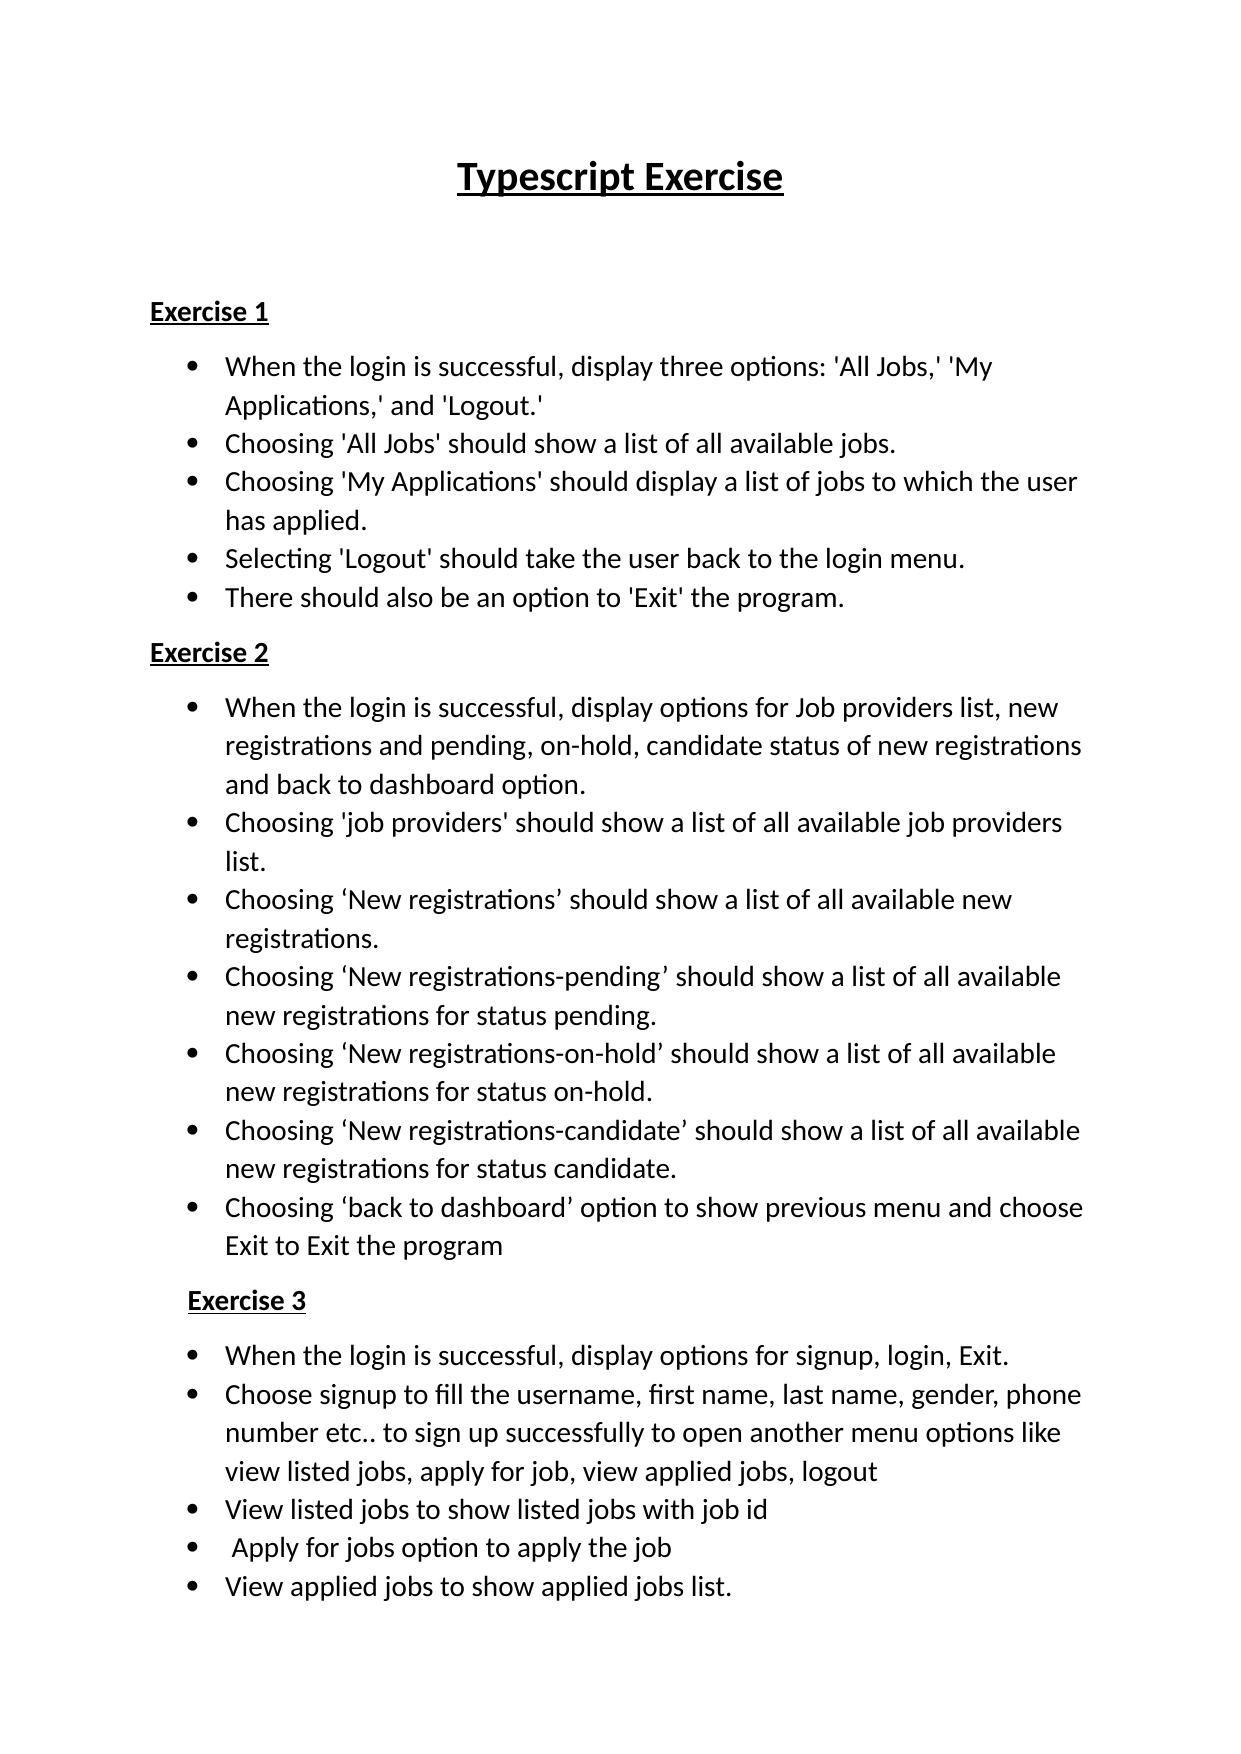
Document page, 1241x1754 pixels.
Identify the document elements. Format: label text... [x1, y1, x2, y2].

list Choosing ‘New registrations-pending’ should show a list of all available new registrations for status pending. [187, 958, 1090, 1032]
list Choosing 'job providers' should show a list of all available job providers list. [187, 804, 1090, 878]
text Exercise 1 [150, 293, 1090, 329]
list Apply for jobs option to apply the job [187, 1529, 1090, 1565]
list Choosing 'All Jobs' should show a list of all available jobs. [187, 425, 1090, 461]
list Choosing ‘New registrations-on-hold’ should show a list of all available new registrations for status on-hold. [187, 1035, 1090, 1109]
text Typescript Exercise [150, 150, 1090, 201]
list Choosing ‘New registrations-candidate’ should show a list of all available new registrations for status candidate. [187, 1112, 1090, 1186]
list Choosing ‘New registrations’ should show a list of all available new registrations. [187, 881, 1090, 955]
text Exercise 2 [150, 634, 1090, 669]
list When the login is successful, display options for Job providers list, new registrations and pending, on-hold, candidate status of new registrations and back to dashboard option. [187, 689, 1090, 802]
list View listed jobs to show listed jobs with job id [187, 1491, 1090, 1527]
list Choosing ‘back to dashboard’ option to show previous menu and choose Exit to Exit the program [187, 1189, 1090, 1263]
list There should also be an option to 'Exit' the program. [187, 579, 1090, 614]
list When the login is successful, display three options: 'All Jobs,' 'My Applications,' and 'Logout.' [187, 348, 1090, 422]
list View applied jobs to show applied jobs list. [187, 1568, 1090, 1604]
list When the login is successful, display options for signup, login, Exit. [187, 1337, 1090, 1373]
list Choosing 'My Applications' should display a list of jobs to which the user has applied. [187, 463, 1090, 538]
list Choose signup to fill the username, first name, last name, gender, phone number etc.. to sign up successfully to open another menu options like view listed jobs, apply for job, view applied jobs, logout [187, 1376, 1090, 1488]
list Selecting 'Logout' should take the user back to the login menu. [187, 540, 1090, 576]
text Exercise 3 [187, 1282, 1090, 1318]
